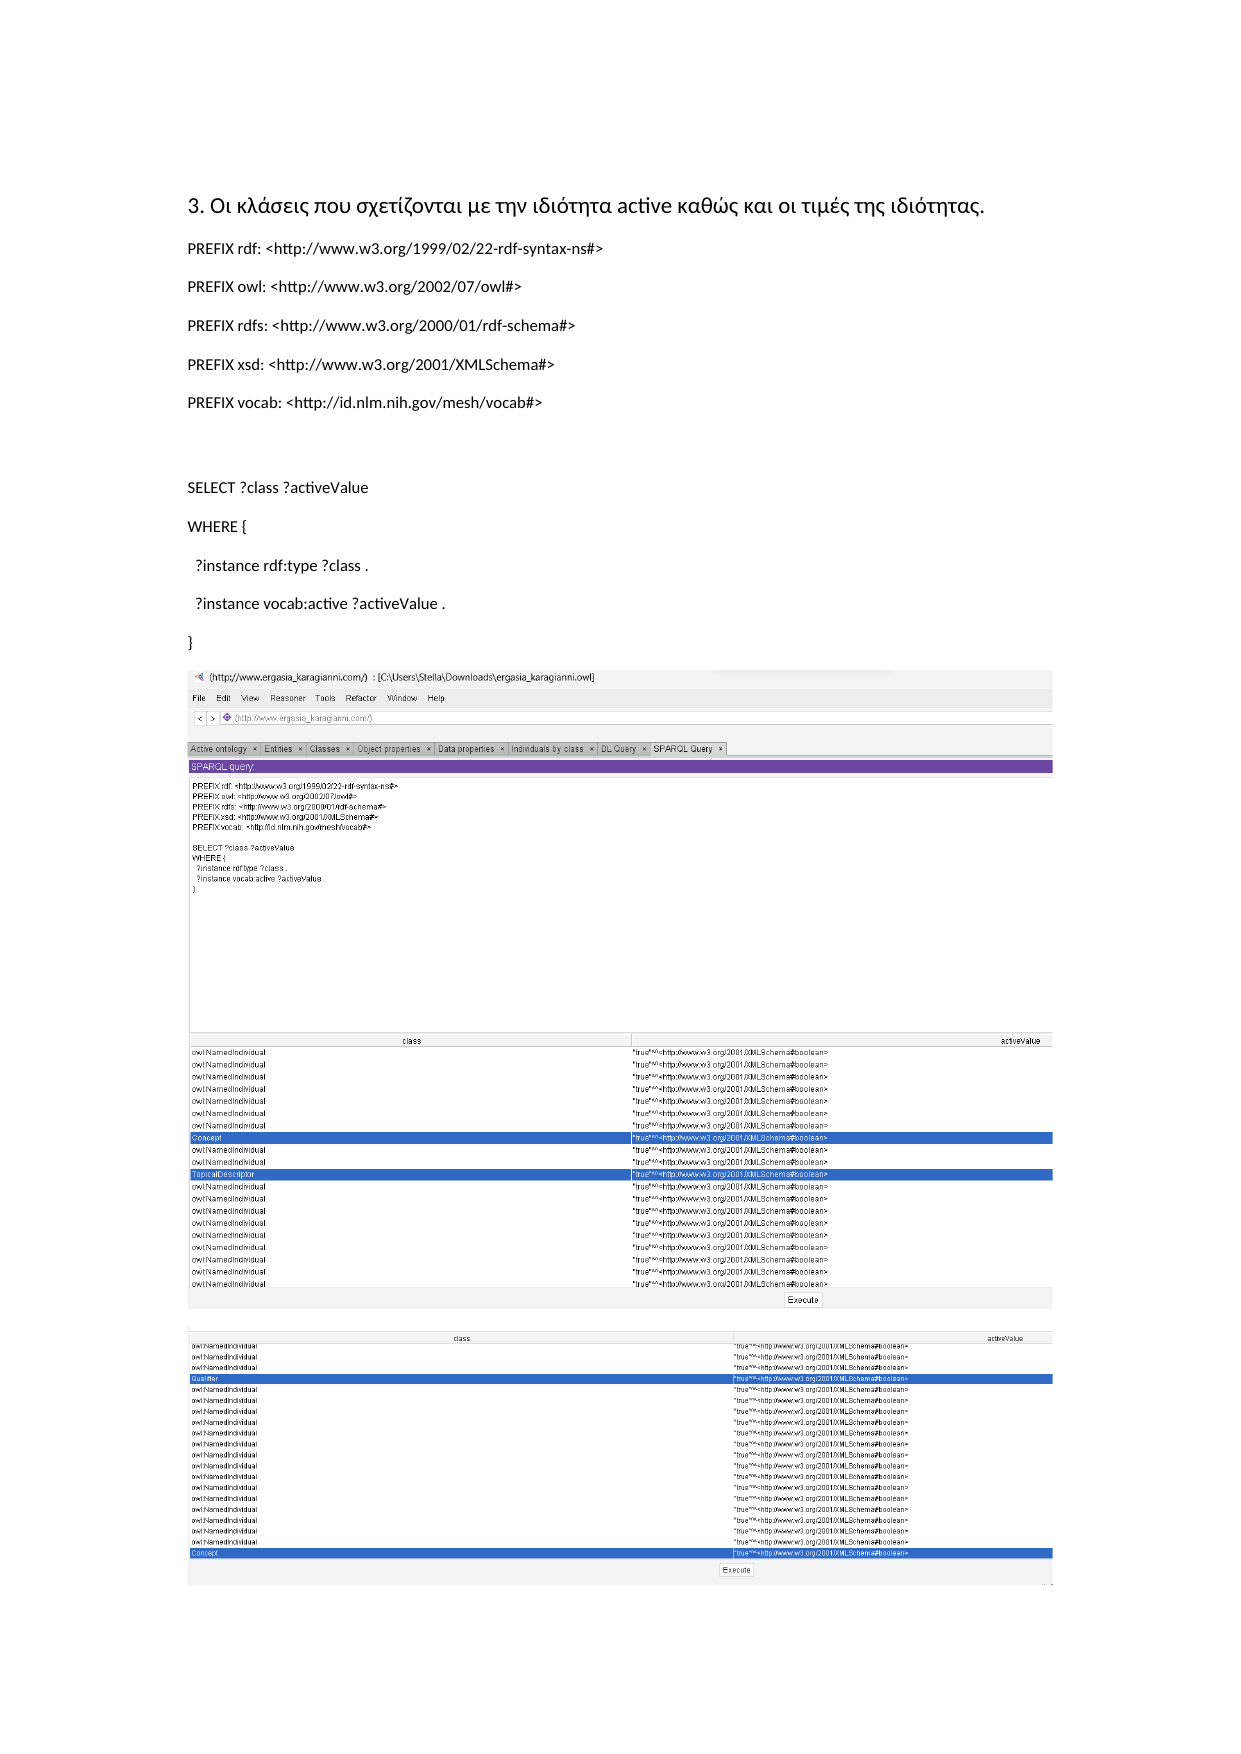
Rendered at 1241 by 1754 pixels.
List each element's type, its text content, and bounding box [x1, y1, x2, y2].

picture [187, 1327, 1053, 1585]
text PREFIX vocab: <http://id.nlm.nih.gov/mesh/vocab#> [187, 392, 1053, 413]
text SELECT ?class ?activeValue [187, 478, 1053, 498]
text PREFIX xsd: <http://www.w3.org/2001/XMLSchema#> [187, 354, 1053, 374]
text PREFIX rdfs: <http://www.w3.org/2000/01/rdf-schema#> [187, 315, 1053, 336]
text 3. Οι κλάσεις που σχετίζονται με την ιδιότητα active καθώς και οι τιμές της ιδιότητας. [187, 191, 1053, 219]
text PREFIX owl: <http://www.w3.org/2002/07/owl#> [187, 277, 1053, 297]
text WHERE { [187, 516, 1053, 537]
text ?instance vocab:active ?activeValue . [187, 593, 1053, 614]
text ?instance rdf:type ?class . [187, 555, 1053, 575]
text PREFIX rdf: <http://www.w3.org/1999/02/22-rdf-syntax-ns#> [187, 238, 1053, 258]
picture [187, 670, 1053, 1309]
text } [187, 632, 1053, 652]
